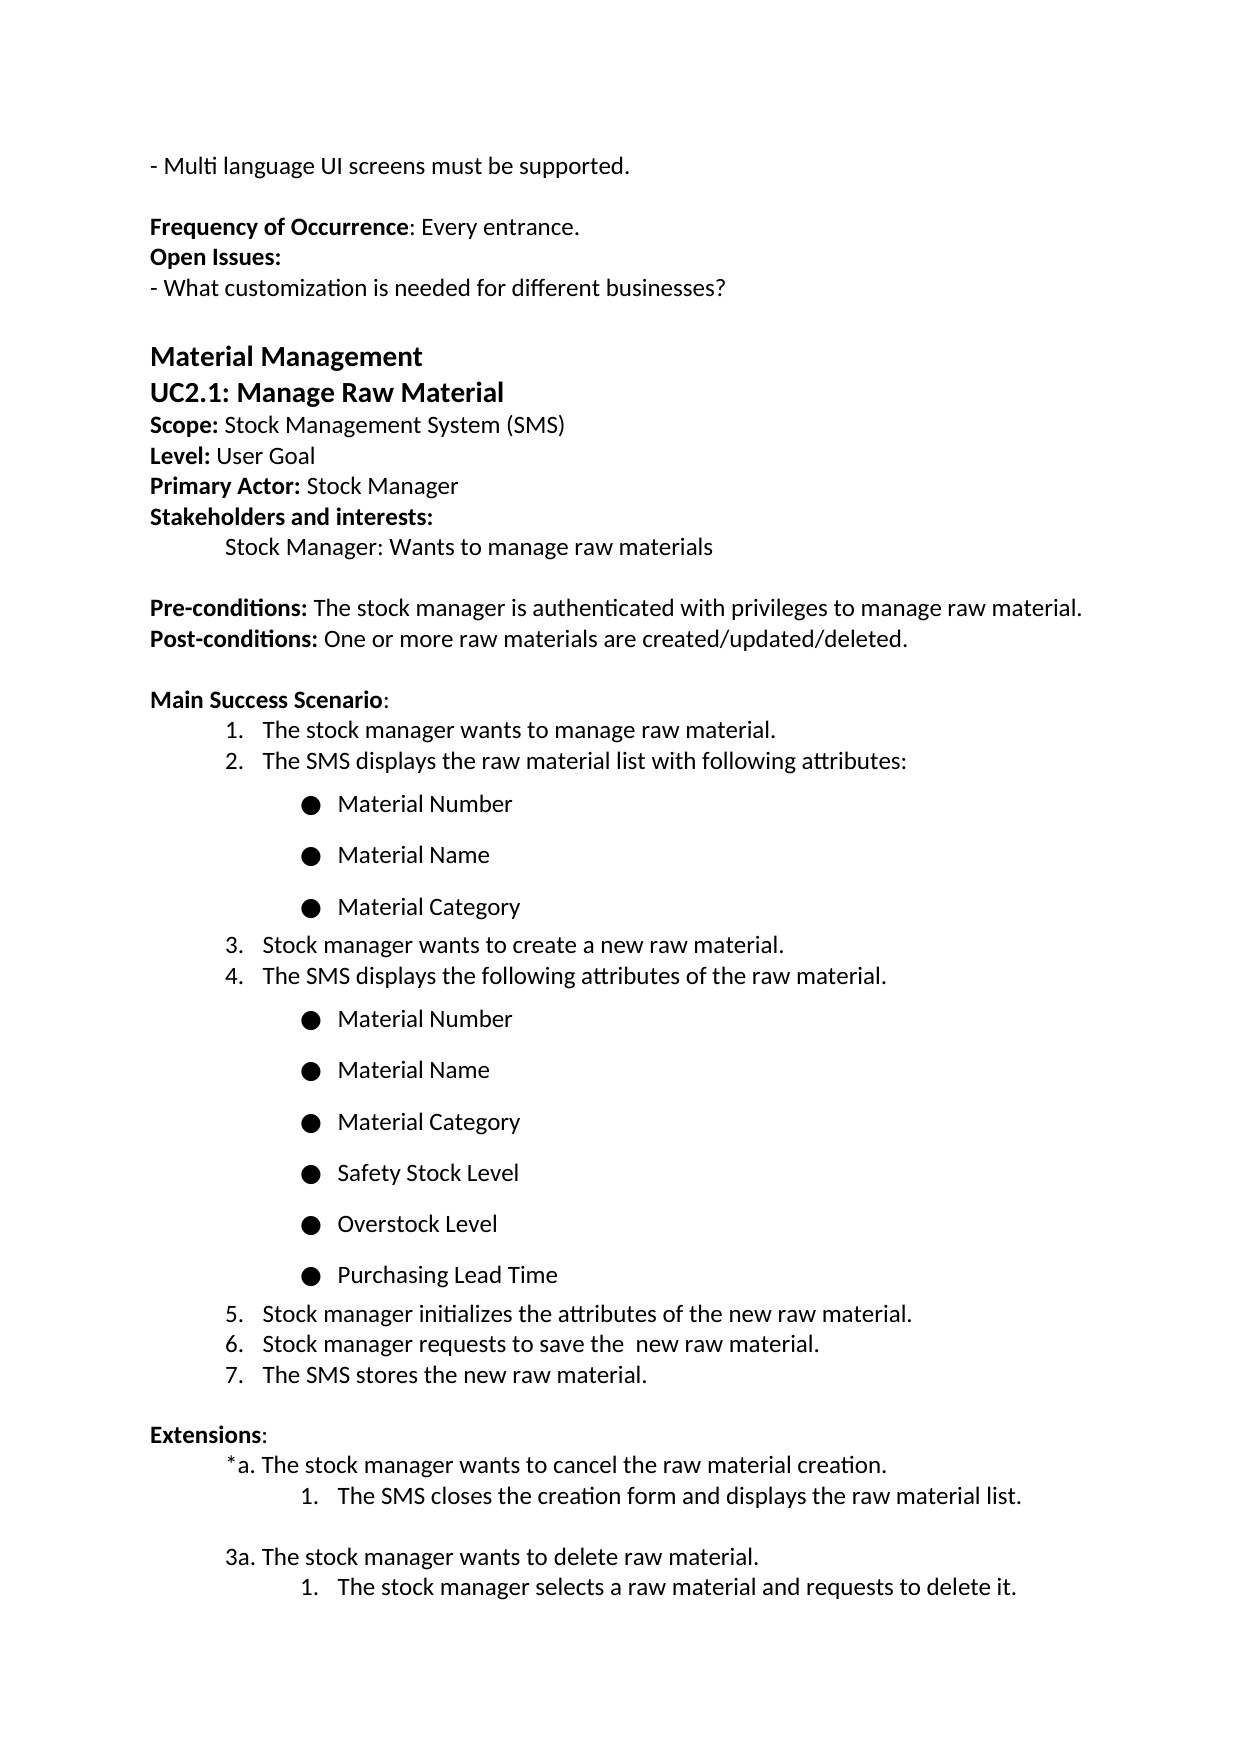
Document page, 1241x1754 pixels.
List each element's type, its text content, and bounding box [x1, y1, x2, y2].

list Material Name [300, 1042, 1090, 1093]
list Safety Stock Level [300, 1144, 1090, 1196]
text Pre-conditions: The stock manager is authenticated with privileges to manage raw material. [150, 562, 1090, 623]
text Material Management [150, 338, 1090, 374]
list Stock manager initializes the attributes of the new raw material. [225, 1298, 1090, 1328]
list Stock manager requests to save the new raw material. [225, 1328, 1090, 1359]
text Stock Manager: Wants to manage raw materials [150, 532, 1090, 562]
list Stock manager wants to create a new raw material. [225, 929, 1090, 960]
list The stock manager wants to manage raw material. [225, 715, 1090, 745]
text Scope: Stock Management System (SMS) Level: User Goal Primary Actor: Stock Manager [150, 409, 1090, 501]
text - Multi language UI screens must be supported. [150, 150, 1090, 181]
list Purchasing Lead Time [300, 1247, 1090, 1298]
text Frequency of Occurrence: Every entrance. [150, 211, 1090, 242]
text UC2.1: Manage Raw Material [150, 374, 1090, 409]
list The SMS stores the new raw material. [225, 1359, 1090, 1389]
text Extensions: [150, 1419, 1090, 1449]
text 3a. The stock manager wants to delete raw material. [150, 1541, 1090, 1571]
list Material Name [300, 827, 1090, 878]
list Material Number [300, 991, 1090, 1042]
text Main Success Scenario: [150, 684, 1090, 715]
list The stock manager selects a raw material and requests to delete it. [300, 1571, 1090, 1602]
list The SMS closes the creation form and displays the raw material list. [300, 1480, 1090, 1510]
list Material Category [300, 1093, 1090, 1144]
text Post-conditions: One or more raw materials are created/updated/deleted. [150, 623, 1090, 654]
list Material Number [300, 776, 1090, 827]
text *a. The stock manager wants to cancel the raw material creation. [150, 1449, 1090, 1480]
list Material Category [300, 878, 1090, 929]
list The SMS displays the following attributes of the raw material. [225, 960, 1090, 991]
text Open Issues: - What customization is needed for different businesses? [150, 242, 1090, 303]
list Overstock Level [300, 1196, 1090, 1247]
list The SMS displays the raw material list with following attributes: [225, 745, 1090, 776]
text Stakeholders and interests: [150, 501, 1090, 532]
